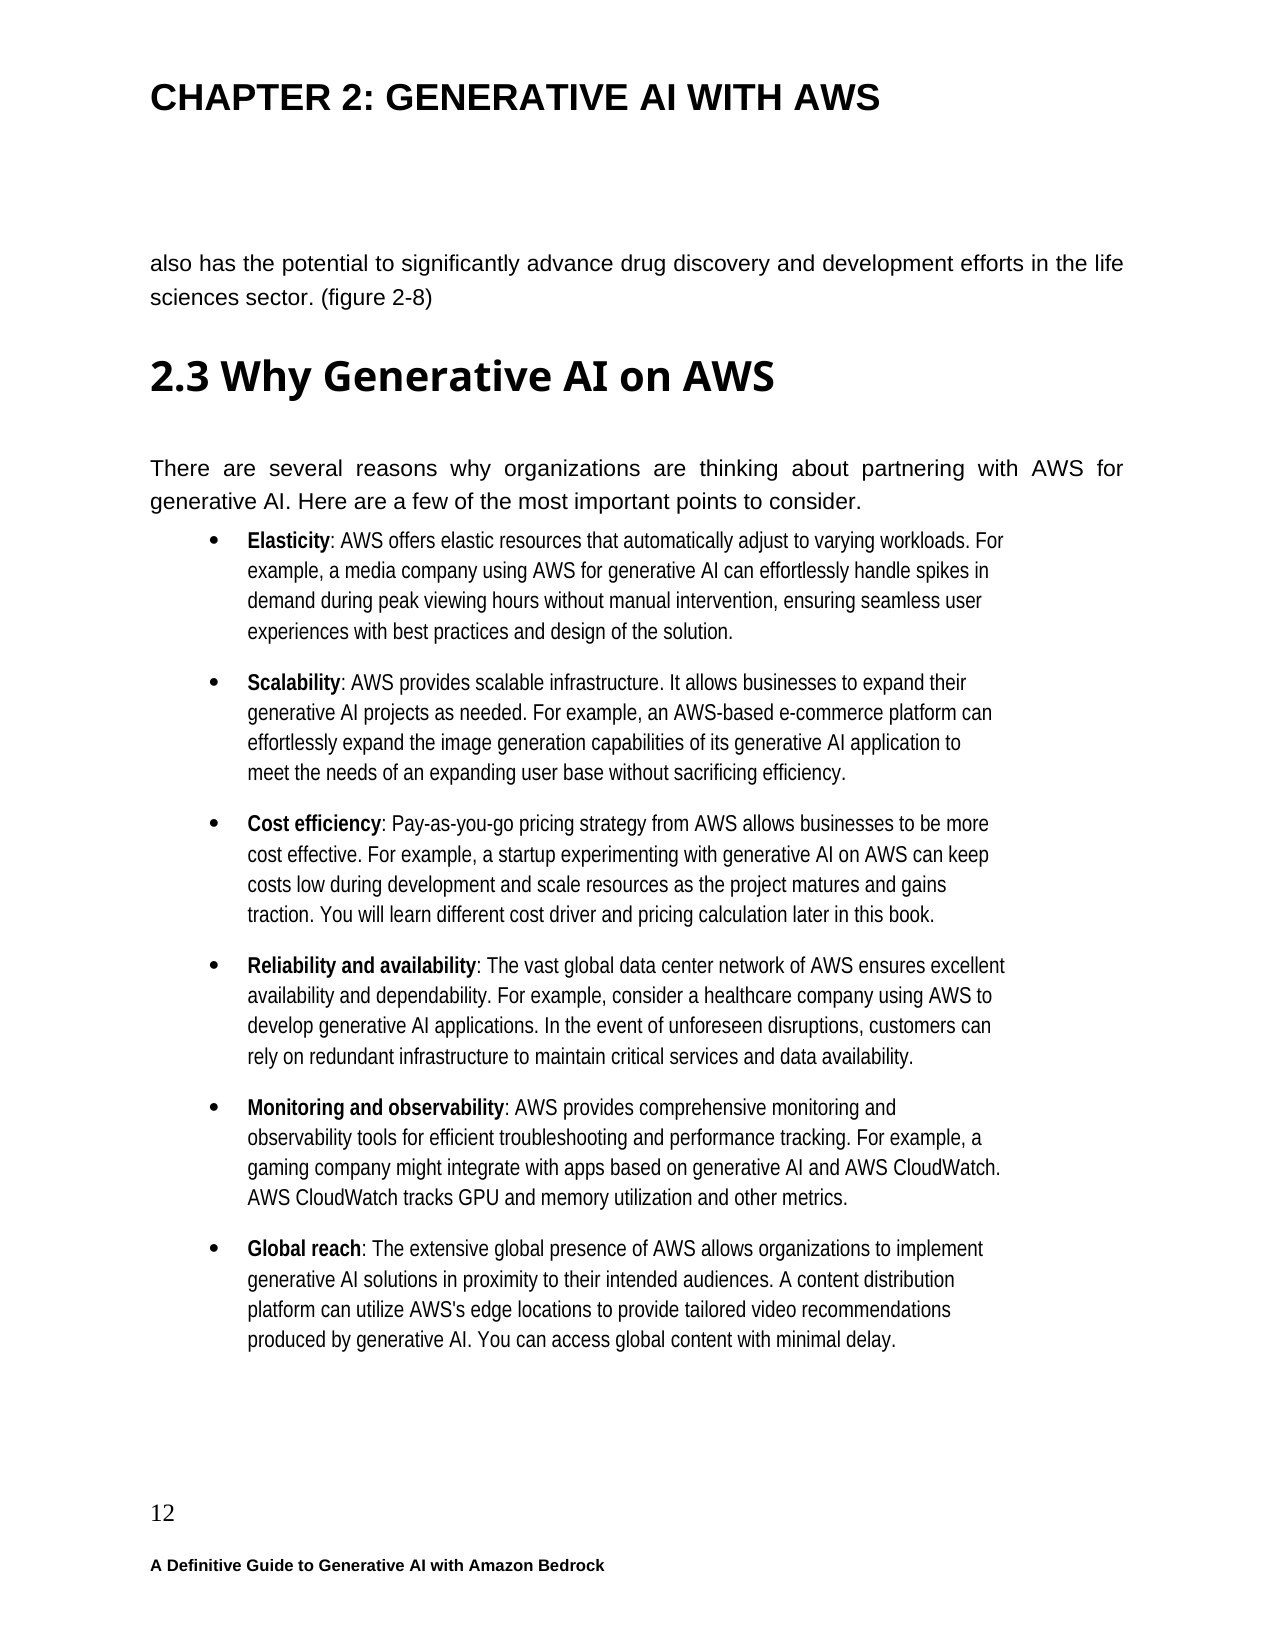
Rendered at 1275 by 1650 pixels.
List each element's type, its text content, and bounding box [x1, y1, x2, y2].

list Reliability and availability: The vast global data center network of AWS ensures excellent availability and dependability. For example, consider a healthcare company using AWS to develop generative AI applications. In the event of unforeseen disruptions, customers can rely on redundant infrastructure to maintain critical services and data availability. [210, 952, 1005, 1069]
subtitle 2.3 Why Generative AI on AWS [150, 347, 1125, 404]
list Cost efficiency: Pay-as-you-go pricing strategy from AWS allows businesses to be more cost effective. For example, a startup experimenting with generative AI on AWS can keep costs low during development and scale resources as the project matures and gains traction. You will learn different cost driver and pricing calculation later in this book. [210, 810, 1005, 927]
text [150, 243, 1125, 310]
list Scalability: AWS provides scalable infrastructure. It allows businesses to expand their generative AI projects as needed. For example, an AWS-based e-commerce platform can effortlessly expand the image generation capabilities of its generative AI application to meet the needs of an expanding user base without sacrificing efficiency. [210, 669, 1005, 786]
list Elasticity: AWS offers elastic resources that automatically adjust to varying workloads. For example, a media company using AWS for generative AI can effortlessly handle spikes in demand during peak viewing hours without manual intervention, ensuring seamless user experiences with best practices and design of the solution. [210, 527, 1005, 644]
list Global reach: The extensive global presence of AWS allows organizations to implement generative AI solutions in proximity to their intended audiences. A content distribution platform can utilize AWS's edge locations to provide tailored video recommendations produced by generative AI. You can access global content with minimal delay. [210, 1235, 1005, 1352]
list Monitoring and observability: AWS provides comprehensive monitoring and observability tools for efficient troubleshooting and performance tracking. For example, a gaming company might integrate with apps based on generative AI and AWS CloudWatch. AWS CloudWatch tracks GPU and memory utilization and other metrics. [210, 1094, 1005, 1211]
text There are several reasons why organizations are thinking about partnering with AWS for generative AI. Here are a few of the most important points to consider. [150, 448, 1125, 514]
